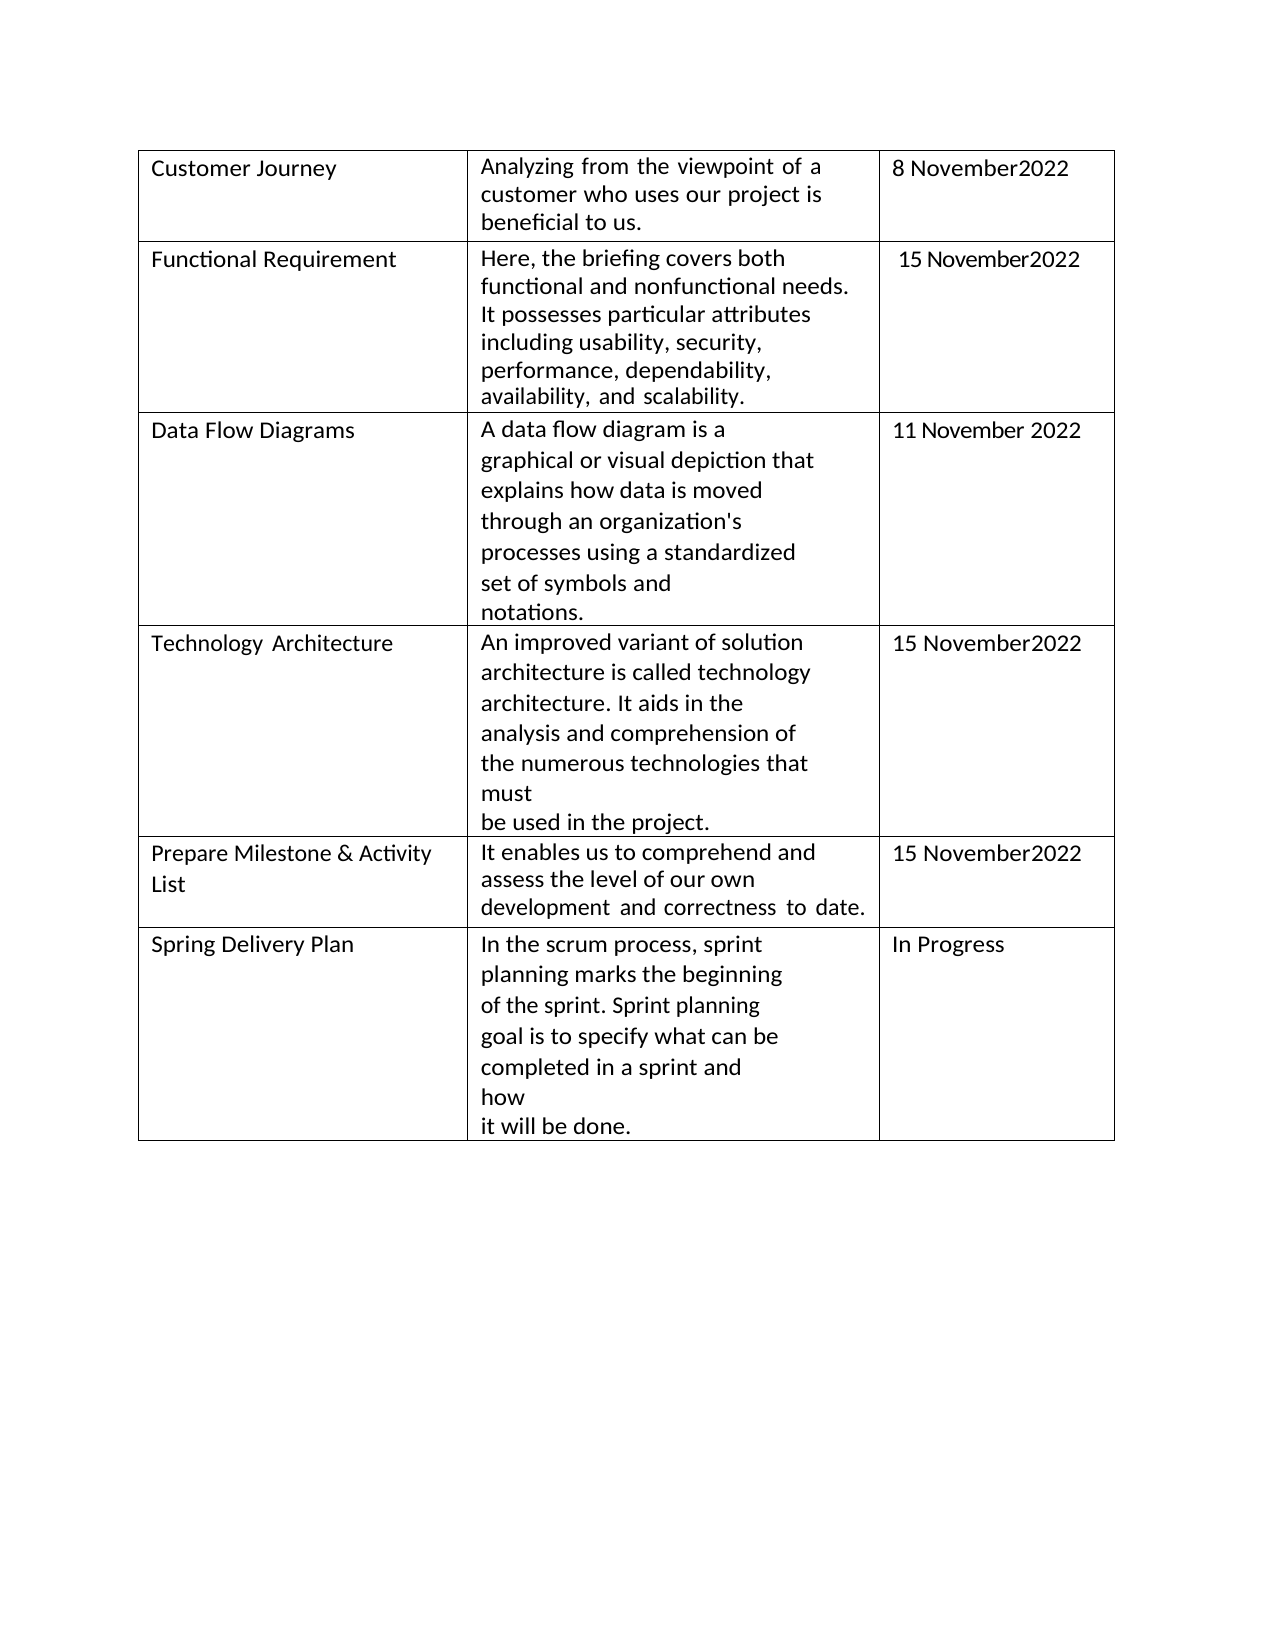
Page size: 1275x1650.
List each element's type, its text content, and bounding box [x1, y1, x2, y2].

table_header 8 November2022 [880, 151, 1114, 241]
table_cell In Progress [880, 928, 1114, 1140]
table_cell 15 November2022 [880, 242, 1114, 412]
table_header Analyzing from the viewpoint of a customer who uses our project is beneficial to us. [468, 151, 879, 241]
table_cell Functional Requirement [139, 242, 467, 412]
table_cell Data Flow Diagrams [139, 413, 467, 625]
table_cell 15 November2022 [880, 837, 1114, 927]
table_cell In the scrum process, sprint planning marks the beginning of the sprint. Sprint planning goal is to specify what can be completed in a sprint and how it will be done. [468, 928, 879, 1140]
table_cell An improved variant of solution architecture is called technology architecture. It aids in the analysis and comprehension of the numerous technologies that must be used in the project. [468, 626, 879, 836]
table_cell Technology Architecture [139, 626, 467, 836]
table_cell Here, the briefing covers both functional and nonfunctional needs. It possesses particular attributes including usability, security, performance, dependability, availability, and scalability. [468, 242, 879, 412]
table_cell 11 November 2022 [880, 413, 1114, 625]
table_header Customer Journey [139, 151, 467, 241]
table_cell Spring Delivery Plan [139, 928, 467, 1140]
table_cell 15 November2022 [880, 626, 1114, 836]
table_cell Prepare Milestone & Activity List [139, 837, 467, 927]
table_cell A data flow diagram is a graphical or visual depiction that explains how data is moved through an organization's processes using a standardized set of symbols and notations. [468, 413, 879, 625]
table_cell It enables us to comprehend and assess the level of our own development and correctness to date. [468, 837, 879, 927]
